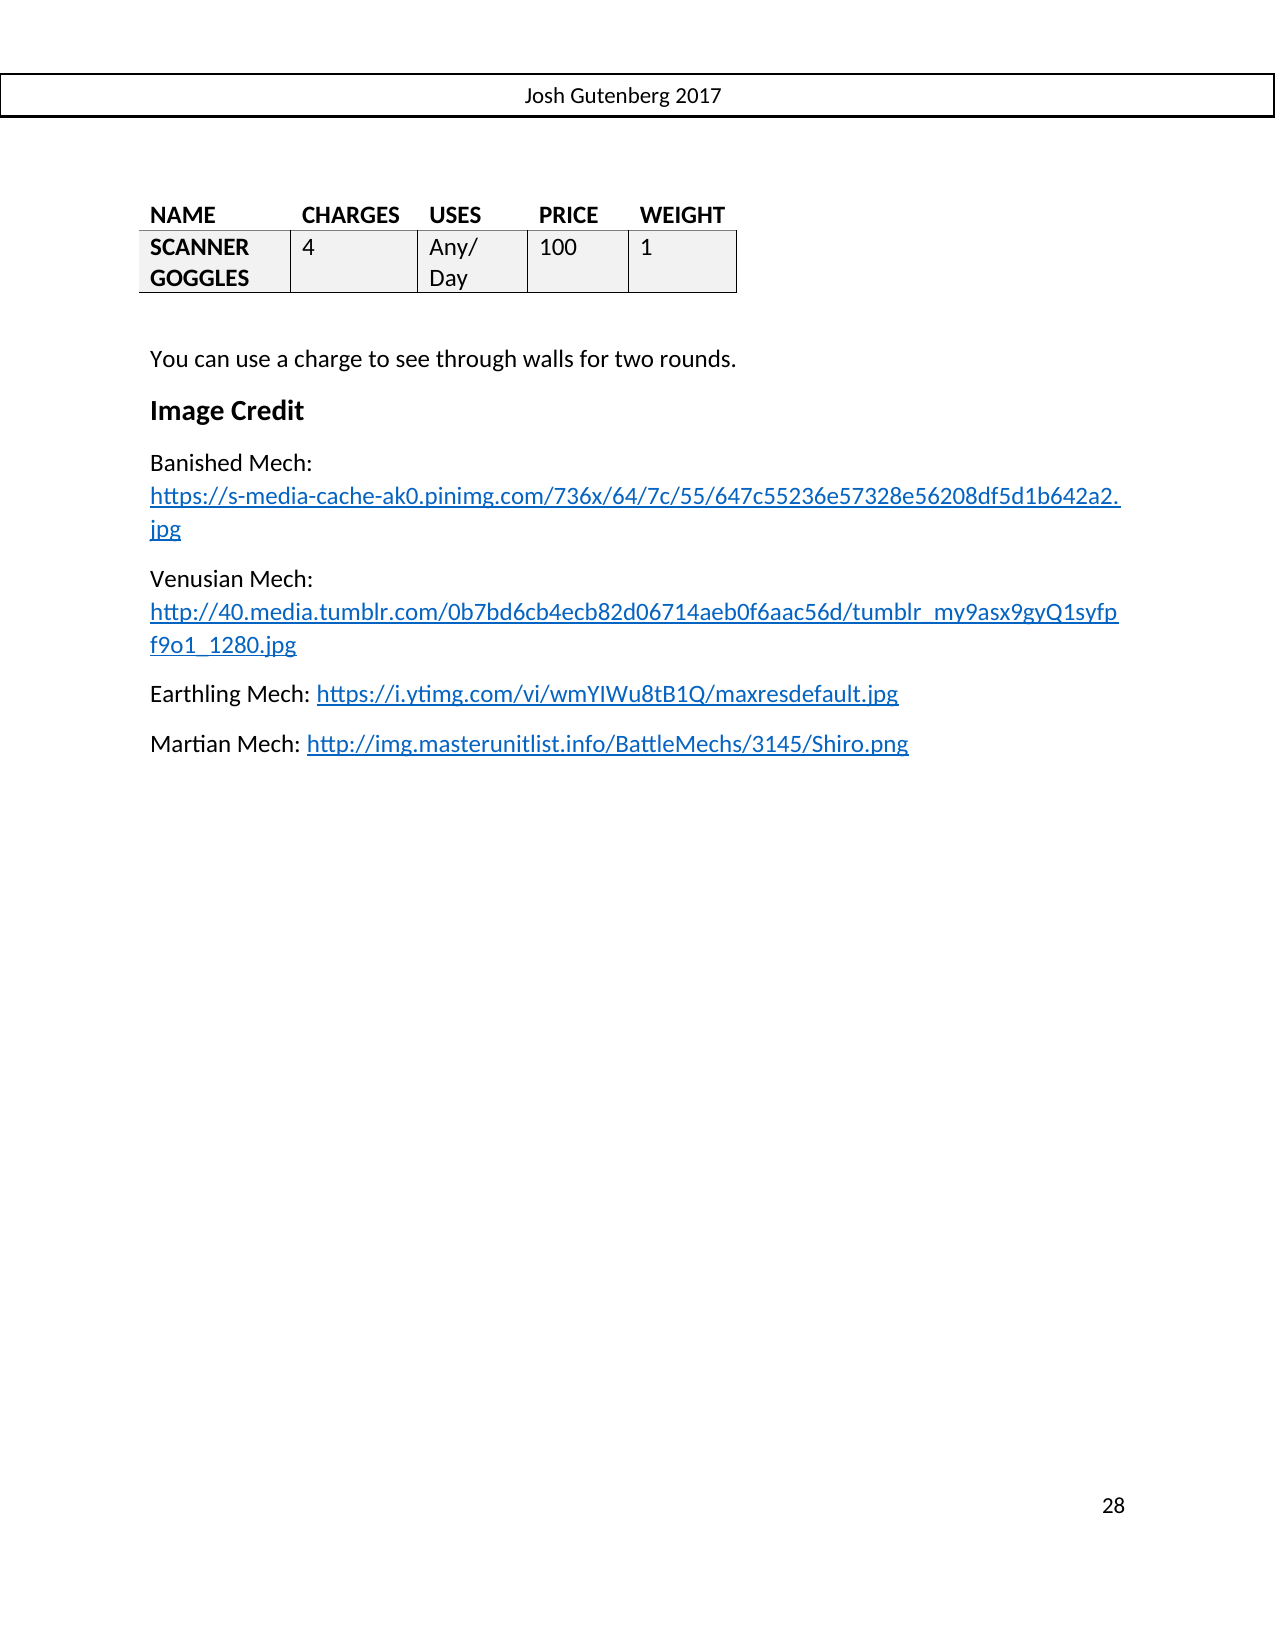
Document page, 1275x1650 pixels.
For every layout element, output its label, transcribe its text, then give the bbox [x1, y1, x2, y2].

text Venusian Mech: http://40.media.tumblr.com/0b7bd6cb4ecb82d06714aeb0f6aac56d/tumblr_my9asx9gyQ1syfpf9o1_1280.jpg [150, 563, 1125, 659]
table_cell Any/Day [418, 231, 527, 292]
text Earthling Mech: https://i.ytimg.com/vi/wmYIWu8tB1Q/maxresdefault.jpg [150, 678, 1125, 709]
table_header Name [139, 200, 291, 230]
text Martian Mech: http://img.masterunitlist.info/BattleMechs/3145/Shiro.png [150, 728, 1125, 758]
table_header Charges [291, 200, 418, 230]
text Banished Mech: https://s-media-cache-ak0.pinimg.com/736x/64/7c/55/647c55236e57328e56208df5d1b642a2.jpg [150, 447, 1125, 544]
table_header Uses [418, 200, 528, 230]
table_cell Scanner Goggles [139, 231, 290, 292]
text Image Credit [150, 392, 1125, 428]
table_header Price [528, 200, 628, 230]
table_header Weight [628, 200, 736, 230]
text You can use a charge to see through walls for two rounds. [150, 343, 1125, 373]
table_cell 100 [528, 231, 628, 292]
table_cell 1 [629, 231, 736, 292]
table_cell 4 [291, 231, 417, 292]
